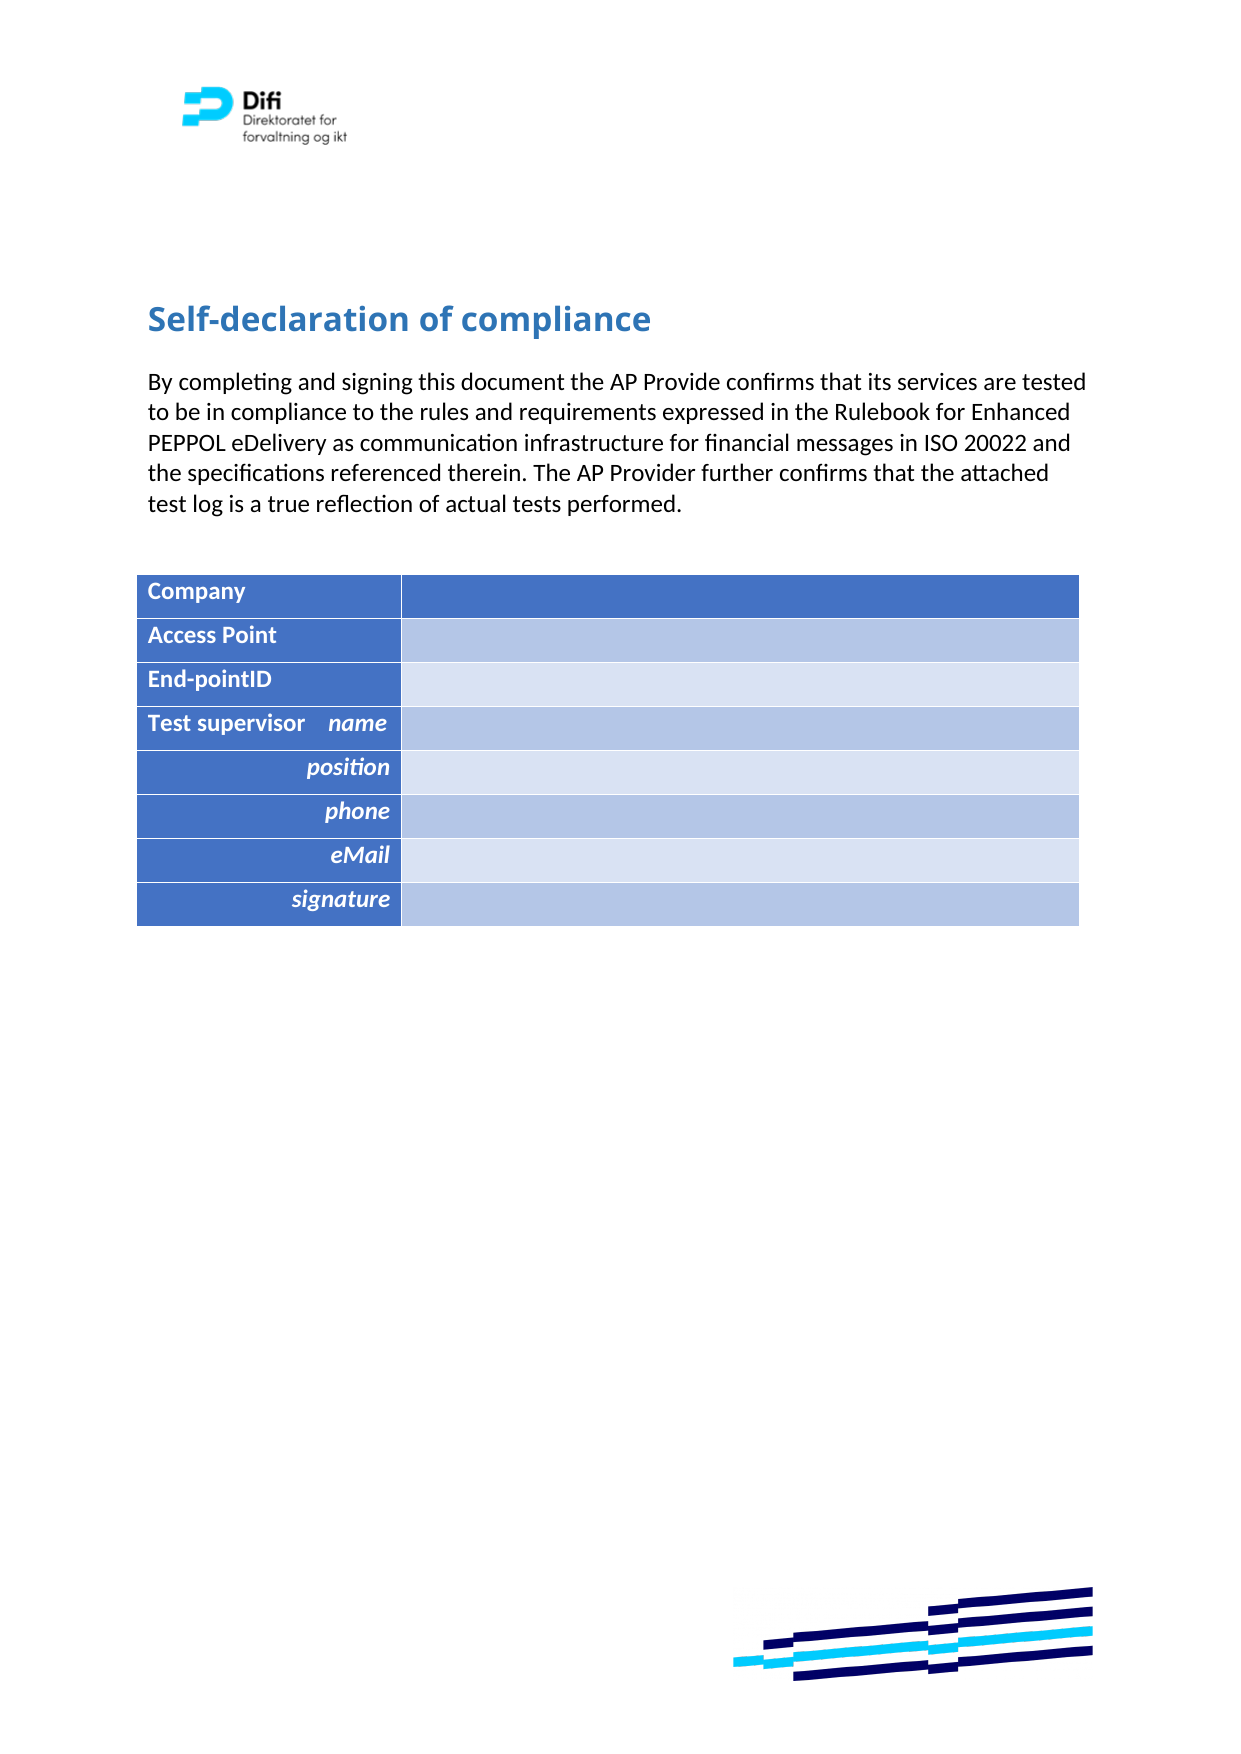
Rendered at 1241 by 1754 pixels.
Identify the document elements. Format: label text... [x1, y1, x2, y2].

table_cell signature [137, 883, 401, 926]
table_cell phone [137, 795, 401, 838]
table_cell Access Point [137, 619, 401, 662]
picture [147, 73, 386, 157]
table_cell [402, 795, 1079, 838]
table_cell Test supervisor name [137, 707, 401, 750]
subtitle Self-declaration of compliance [148, 295, 1092, 341]
text By completing and signing this document the AP Provide confirms that its services are tested to be in compliance to the rules and requirements expressed in the Rulebook for Enhanced PEPPOL eDelivery as communication infrastructure for financial messages in ISO 20022 and the specifications referenced therein. The AP Provider further confirms that the attached test log is a true reflection of actual tests performed. [148, 366, 1092, 518]
table_cell [402, 883, 1079, 926]
table_cell position [137, 751, 401, 794]
table_header Company [137, 575, 401, 618]
picture [733, 1587, 1093, 1659]
table_cell [402, 751, 1079, 794]
picture [733, 1636, 1093, 1681]
table_cell [402, 707, 1079, 750]
table_header [402, 575, 1079, 618]
table_cell [402, 663, 1079, 706]
table_cell End-pointID [137, 663, 401, 706]
table_cell [402, 619, 1079, 662]
table_cell eMail [137, 839, 401, 882]
table_cell [402, 839, 1079, 882]
